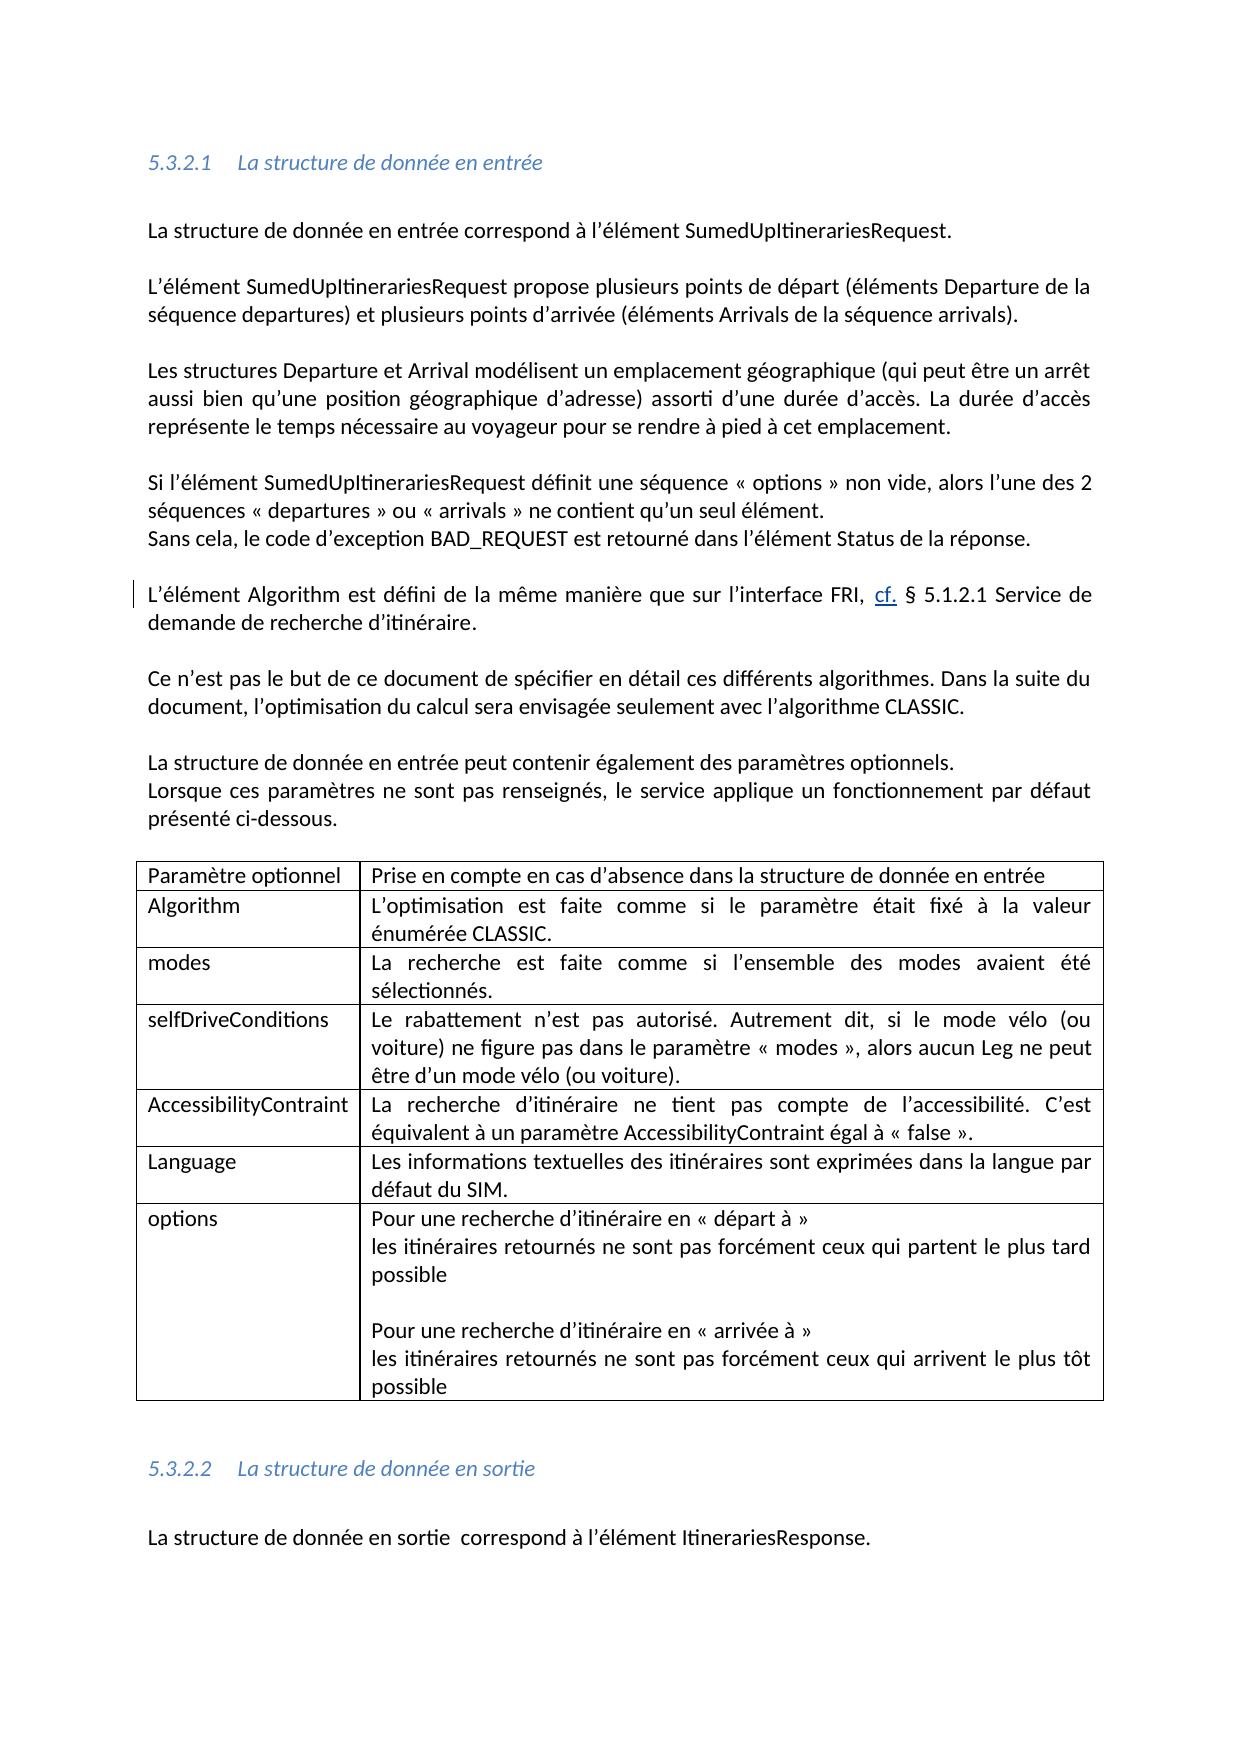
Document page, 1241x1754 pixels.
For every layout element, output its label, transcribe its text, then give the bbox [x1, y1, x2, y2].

text La structure de donnée en entrée peut contenir également des paramètres optionnels. [148, 748, 1093, 777]
table_cell selfDriveConditions [137, 1005, 359, 1089]
text La structure de donnée en sortie correspond à l’élément ItinerariesResponse. [148, 1523, 1093, 1551]
table_cell options [137, 1204, 359, 1400]
table_cell Pour une recherche d’itinéraire en « départ à » les itinéraires retournés ne sont pas forcément ceux qui partent le plus tard possible Pour une recherche d’itinéraire en « arrivée à » les itinéraires retournés ne sont pas forcément ceux qui arrivent le plus tôt possible [361, 1204, 1103, 1400]
table_header Prise en compte en cas d’absence dans la structure de donnée en entrée [361, 862, 1103, 890]
table_cell Les informations textuelles des itinéraires sont exprimées dans la langue par défaut du SIM. [361, 1147, 1103, 1203]
table_cell Algorithm [137, 891, 359, 947]
table_cell La recherche d’itinéraire ne tient pas compte de l’accessibilité. C’est équivalent à un paramètre AccessibilityContraint égal à « false ». [361, 1090, 1103, 1146]
table_cell Le rabattement n’est pas autorisé. Autrement dit, si le mode vélo (ou voiture) ne figure pas dans le paramètre « modes », alors aucun Leg ne peut être d’un mode vélo (ou voiture). [361, 1005, 1103, 1089]
text L’élément SumedUpItinerariesRequest propose plusieurs points de départ (éléments Departure de la séquence departures) et plusieurs points d’arrivée (éléments Arrivals de la séquence arrivals). [148, 272, 1093, 328]
text Ce n’est pas le but de ce document de spécifier en détail ces différents algorithmes. Dans la suite du document, l’optimisation du calcul sera envisagée seulement avec l’algorithme CLASSIC. [148, 664, 1093, 721]
table_cell La recherche est faite comme si l’ensemble des modes avaient été sélectionnés. [361, 948, 1103, 1004]
text Les structures Departure et Arrival modélisent un emplacement géographique (qui peut être un arrêt aussi bien qu’une position géographique d’adresse) assorti d’une durée d’accès. La durée d’accès représente le temps nécessaire au voyageur pour se rendre à pied à cet emplacement. [148, 356, 1093, 440]
table_cell modes [137, 948, 359, 1004]
text Si l’élément SumedUpItinerariesRequest définit une séquence « options » non vide, alors l’une des 2 séquences « departures » ou « arrivals » ne contient qu’un seul élément. [148, 468, 1093, 524]
table_cell AccessibilityContraint [137, 1090, 359, 1146]
text L’élément Algorithm est défini de la même manière que sur l’interface FRI, § 5.1.2.1 Service de demande de recherche d’itinéraire. [148, 580, 1093, 636]
text Lorsque ces paramètres ne sont pas renseignés, le service applique un fonctionnement par défaut présenté ci-dessous. [148, 777, 1093, 833]
text Sans cela, le code d’exception BAD_REQUEST est retourné dans l’élément Status de la réponse. [148, 524, 1093, 552]
table_cell Language [137, 1147, 359, 1203]
table_header Paramètre optionnel [137, 862, 359, 890]
subtitle La structure de donnée en entrée [148, 148, 1093, 176]
text La structure de donnée en entrée correspond à l’élément SumedUpItinerariesRequest. [148, 216, 1093, 244]
subtitle La structure de donnée en sortie [148, 1454, 1093, 1482]
table_cell L’optimisation est faite comme si le paramètre était fixé à la valeur énumérée CLASSIC. [361, 891, 1103, 947]
